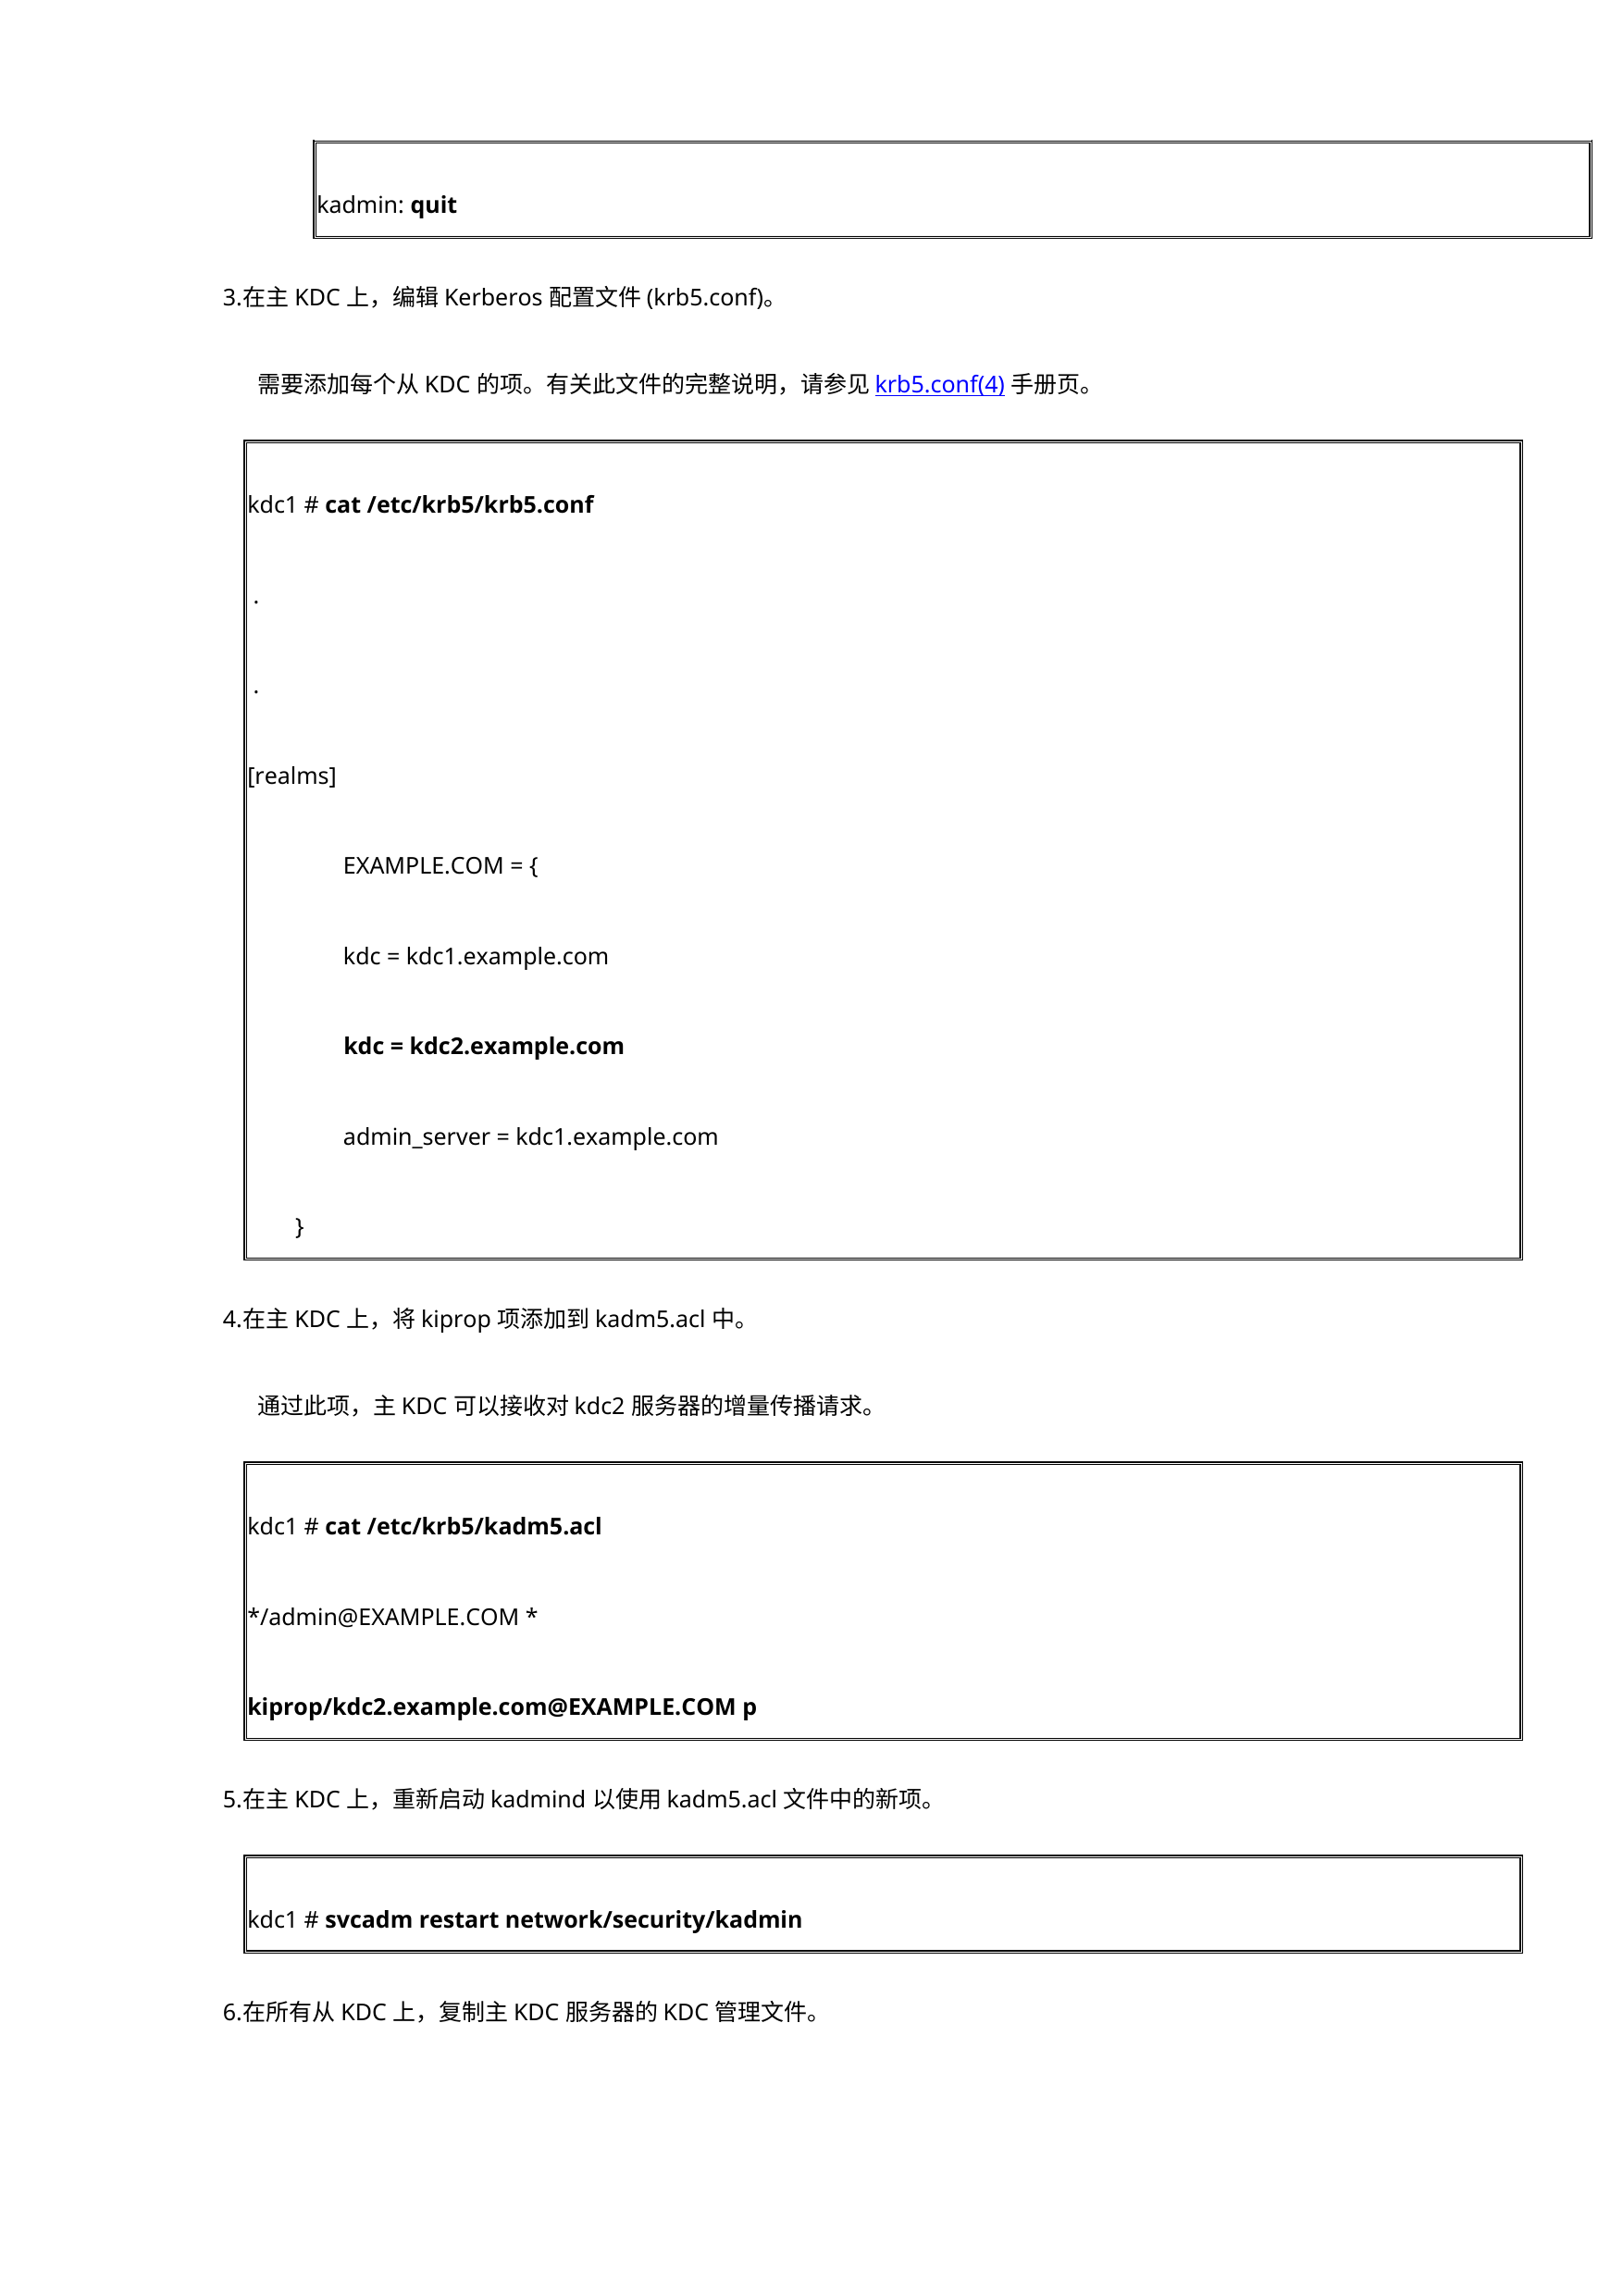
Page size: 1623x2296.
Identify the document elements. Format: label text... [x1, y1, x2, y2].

list 在主 KDC 上，重新启动 kadmind 以使用 kadm5.acl 文件中的新项。 [223, 1768, 1449, 1828]
list 在主 KDC 上，将 kiprop 项添加到 kadm5.acl 中。 [223, 1287, 1449, 1347]
table_header kadmin: quit [316, 143, 1589, 235]
text 需要添加每个从 KDC 的项。有关此文件的完整说明，请参见 krb5.conf(4) 手册页。 [257, 353, 1449, 413]
table_header kdc1 # cat /etc/krb5/krb5.conf . . [realms] EXAMPLE.COM = { kdc = kdc1.example.com kdc = kdc2.example.com admin_server = kdc1.example.com } [247, 443, 1519, 1257]
table_header kdc1 # svcadm restart network/security/kadmin [247, 1858, 1519, 1950]
list 在所有从 KDC 上，复制主 KDC 服务器的 KDC 管理文件。 [223, 1980, 1449, 2041]
text 通过此项，主 KDC 可以接收对 kdc2 服务器的增量传播请求。 [257, 1374, 1449, 1434]
list 在主 KDC 上，编辑 Kerberos 配置文件 (krb5.conf)。 [223, 266, 1449, 326]
table_header kdc1 # cat /etc/krb5/kadm5.acl */admin@EXAMPLE.COM * kiprop/kdc2.example.com@EXAMPLE.COM p [247, 1465, 1519, 1737]
